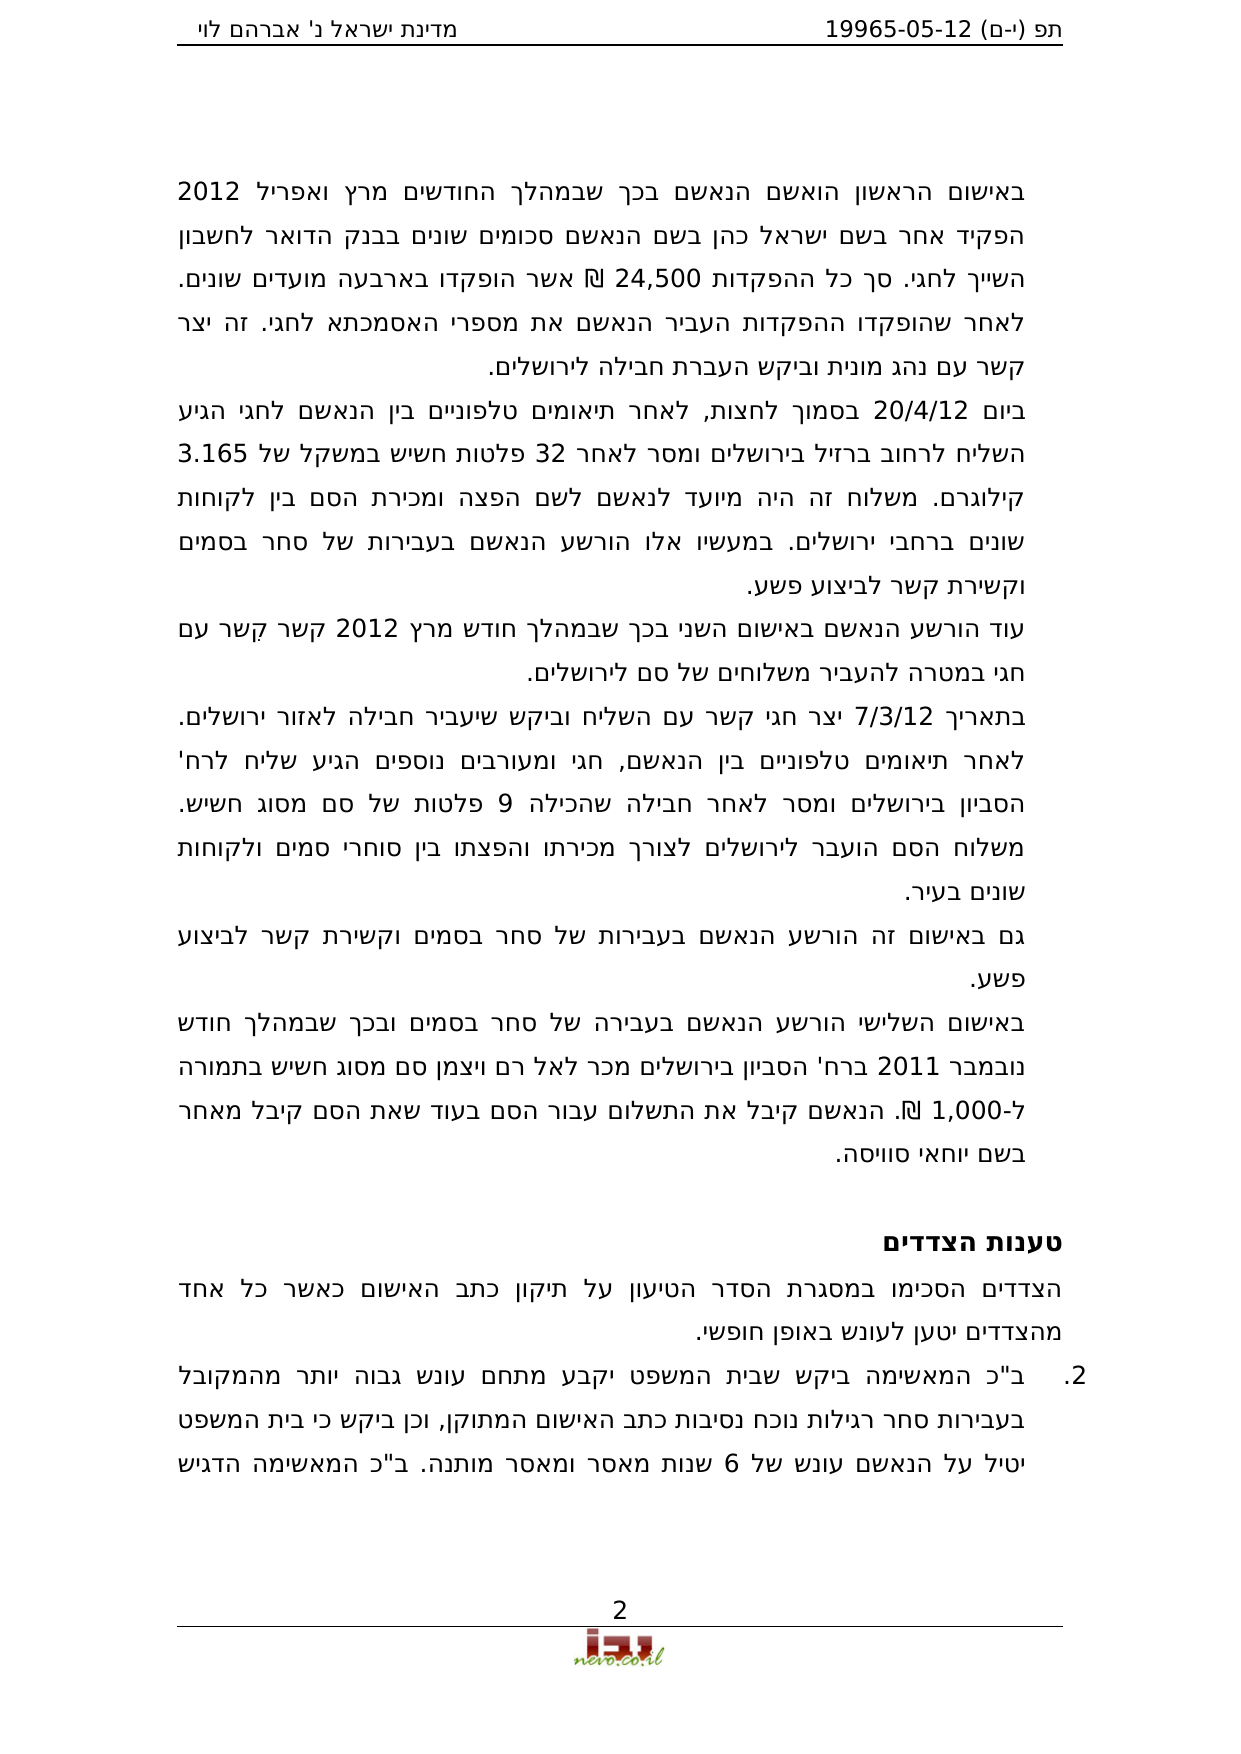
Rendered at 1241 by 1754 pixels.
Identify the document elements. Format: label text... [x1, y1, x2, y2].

picture [574, 1628, 666, 1667]
text עוד הורשע הנאשם באישום השני בכך שבמהלך חודש מרץ 2012 קשר קִשר עם חגי במטרה להעביר משלוחים של סם לירושלים. [177, 615, 1026, 688]
text בתאריך 7/3/12 יצר חגי קשר עם השליח וביקש שיעביר חבילה לאזור ירושלים. לאחר תיאומים טלפוניים בין הנאשם, חגי ומעורבים נוספים הגיע שליח לרח' הסביון בירושלים ומסר לאחר חבילה שהכילה 9 פלטות של סם מסוג חשיש. משלוח הסם הועבר לירושלים לצורך מכירתו והפצתו בין סוחרי סמים ולקוחות שונים בעיר. [177, 702, 1026, 906]
text הצדדים הסכימו במסגרת הסדר הטיעון על תיקון כתב האישום כאשר כל אחד מהצדדים יטען לעונש באופן חופשי. [177, 1274, 1063, 1347]
text ביום 20/4/12 בסמוך לחצות, לאחר תיאומים טלפוניים בין הנאשם לחגי הגיע השליח לרחוב ברזיל בירושלים ומסר לאחר 32 פלטות חשיש במשקל של 3.165 קילוגרם. משלוח זה היה מיועד לנאשם לשם הפצה ומכירת הסם בין לקוחות שונים ברחבי ירושלים. במעשיו אלו הורשע הנאשם בעבירות של סחר בסמים וקשירת קשר לביצוע פשע. [177, 396, 1026, 600]
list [177, 1361, 1063, 1478]
text באישום השלישי הורשע הנאשם בעבירה של סחר בסמים ובכך שבמהלך חודש נובמבר 2011 ברח' הסביון בירושלים מכר לאל רם ויצמן סם מסוג חשיש בתמורה ל-1,000 ₪. הנאשם קיבל את התשלום עבור הסם בעוד שאת הסם קיבל מאחר בשם יוחאי סוויסה. [177, 1008, 1026, 1169]
text באישום הראשון הואשם הנאשם בכך שבמהלך החודשים מרץ ואפריל 2012 הפקיד אחר בשם ישראל כהן בשם הנאשם סכומים שונים בבנק הדואר לחשבון השייך לחגי. סך כל ההפקדות 24,500 ₪ אשר הופקדו בארבעה מועדים שונים. לאחר שהופקדו ההפקדות העביר הנאשם את מספרי האסמכתא לחגי. זה יצר קשר עם נהג מונית וביקש העברת חבילה לירושלים. [177, 177, 1026, 381]
text טענות הצדדים [177, 1227, 1063, 1258]
text גם באישום זה הורשע הנאשם בעבירות של סחר בסמים וקשירת קשר לביצוע פשע. [177, 921, 1026, 994]
